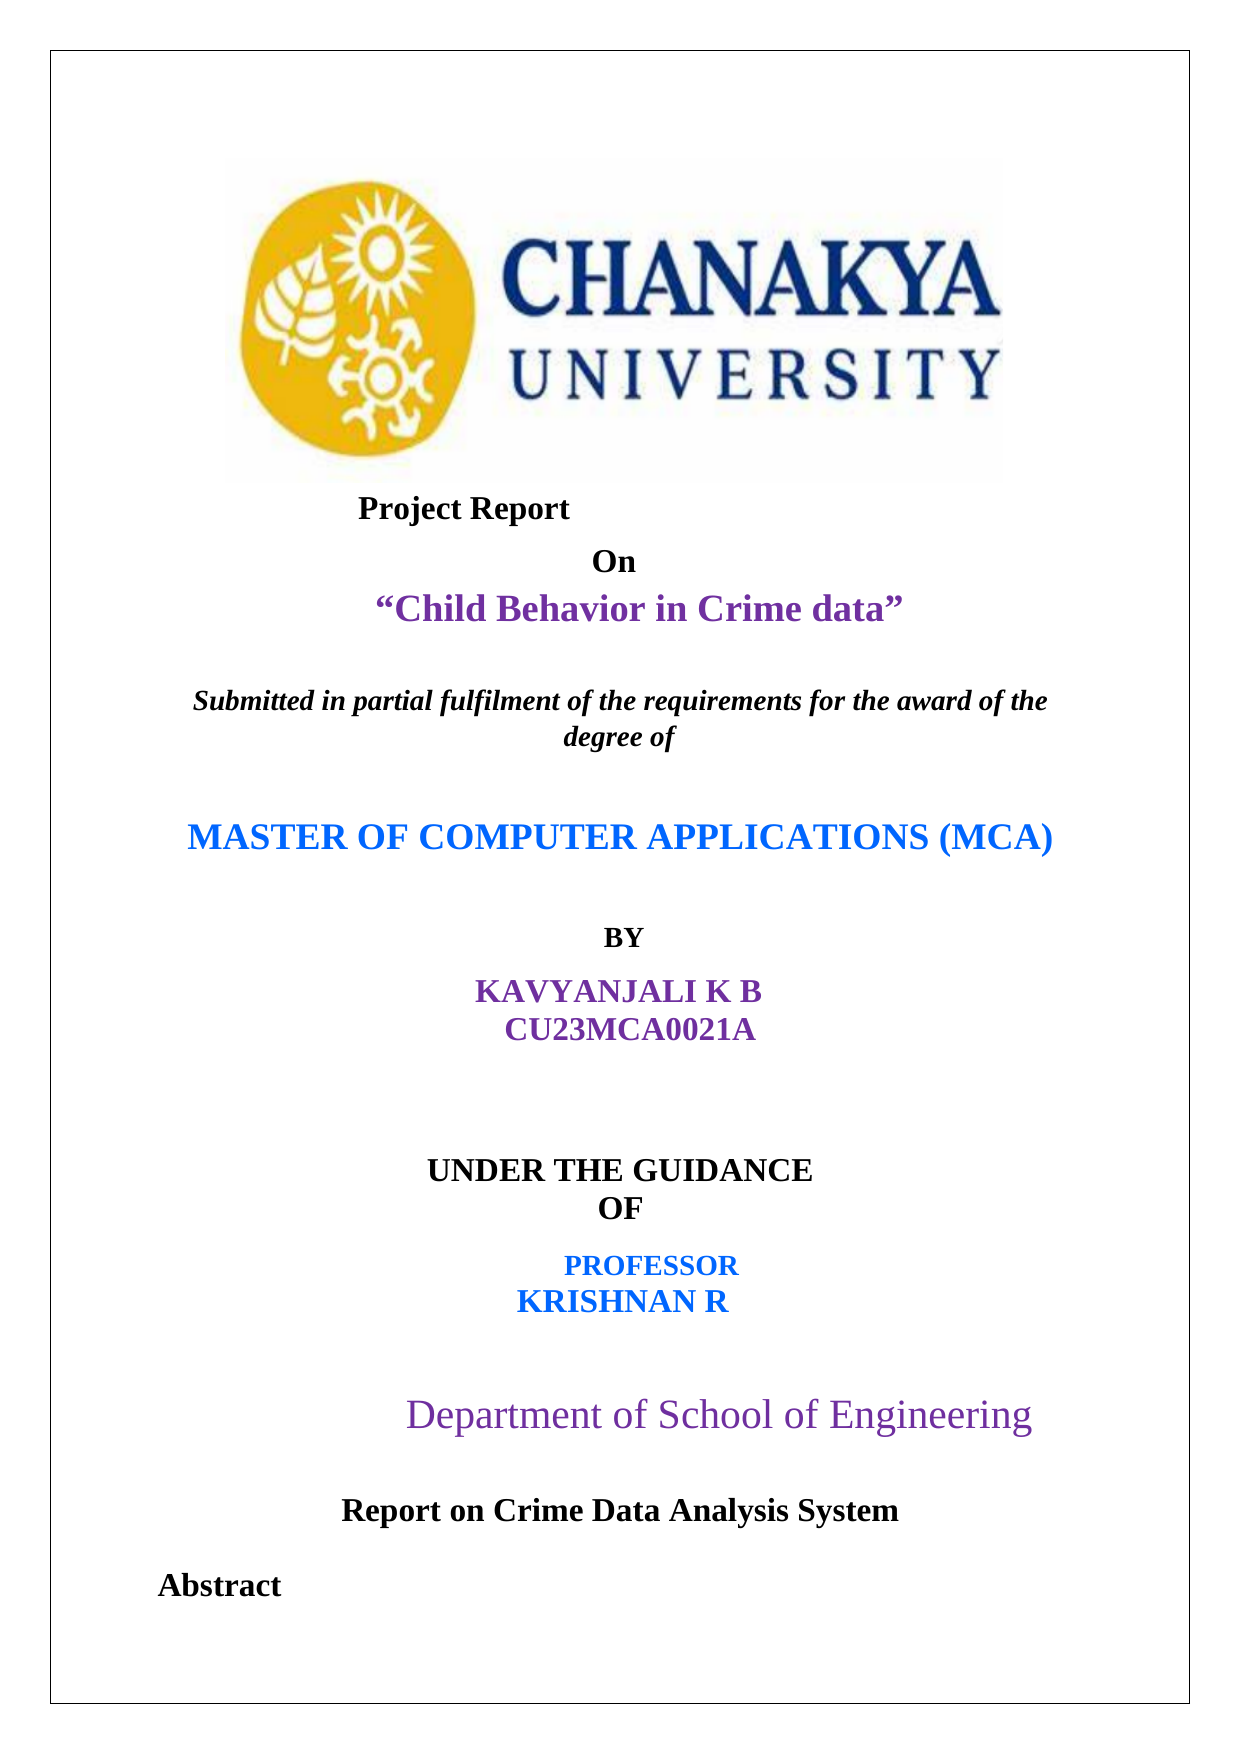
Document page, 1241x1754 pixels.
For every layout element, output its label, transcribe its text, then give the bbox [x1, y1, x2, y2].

picture [225, 158, 1004, 483]
text Project Report [225, 483, 702, 526]
text Department of School of Engineering [150, 1390, 1090, 1438]
text KAVYANJALI K B [150, 971, 810, 1009]
text CU23MCA0021A [471, 1009, 810, 1048]
text KRISHNAN R [150, 1281, 1090, 1320]
text MASTER OF COMPUTER APPLICATIONS (MCA) [162, 815, 1079, 858]
text “Child Behavior in Crime data” [300, 585, 1090, 630]
text BY [546, 921, 702, 954]
text Submitted in partial fulfilment of the requirements for the award of the degree of [162, 683, 1078, 752]
text On [150, 541, 702, 579]
text UNDER THE GUIDANCE OF [418, 1150, 823, 1227]
text Abstract [150, 1565, 1090, 1603]
text PROFESSOR [418, 1248, 823, 1281]
text Report on Crime Data Analysis System [150, 1491, 1090, 1529]
